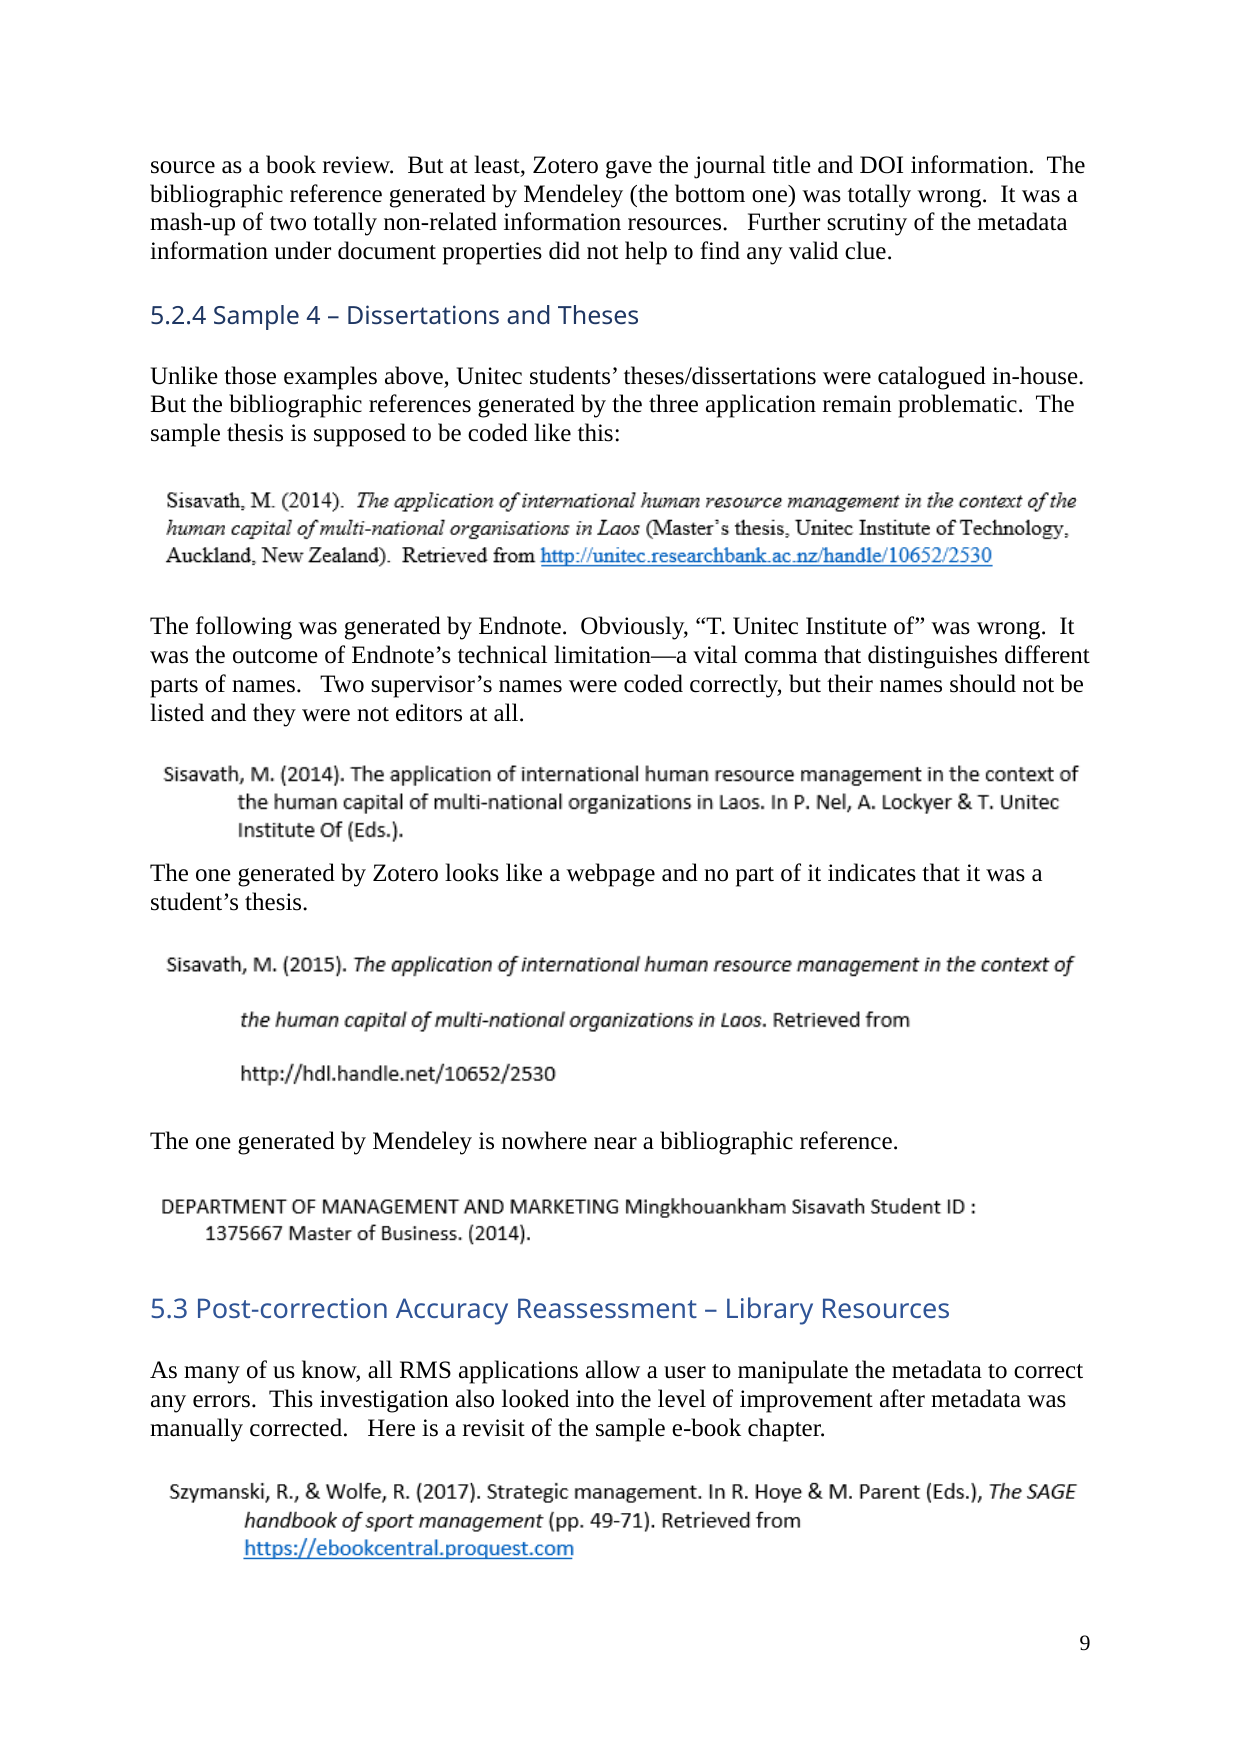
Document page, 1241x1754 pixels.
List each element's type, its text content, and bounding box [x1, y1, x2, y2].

picture [150, 755, 1091, 859]
picture [150, 944, 1091, 1098]
text Unlike those examples above, Unitec students’ theses/dissertations were catalogued in-house. But the bibliographic references generated by the three application remain problematic. The sample thesis is supposed to be coded like this: [150, 361, 1090, 447]
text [150, 150, 1090, 265]
picture [150, 1183, 991, 1257]
picture [150, 472, 1091, 583]
text The following was generated by Endnote. Obviously, “T. Unitec Institute of” was wrong. It was the outcome of Endnote’s technical limitation—a vital comma that distinguishes different parts of names. Two supervisor’s names were coded correctly, but their names should not be listed and they were not editors at all. [150, 611, 1090, 726]
text The one generated by Zotero looks like a webpage and no part of it indicates that it was a student’s thesis. [150, 859, 1090, 916]
text As many of us know, all RMS applications allow a user to manipulate the metadata to correct any errors. This investigation also looked into the level of improvement after metadata was manually corrected. Here is a revisit of the sample e-book chapter. [150, 1355, 1090, 1442]
subtitle 5.3 Post-correction Accuracy Reassessment – Library Resources [150, 1290, 1090, 1327]
subtitle 5.2.4 Sample 4 – Dissertations and Theses [150, 298, 1090, 332]
text The one generated by Mendeley is nowhere near a bibliographic reference. [150, 1126, 1090, 1155]
picture [150, 1470, 1091, 1575]
